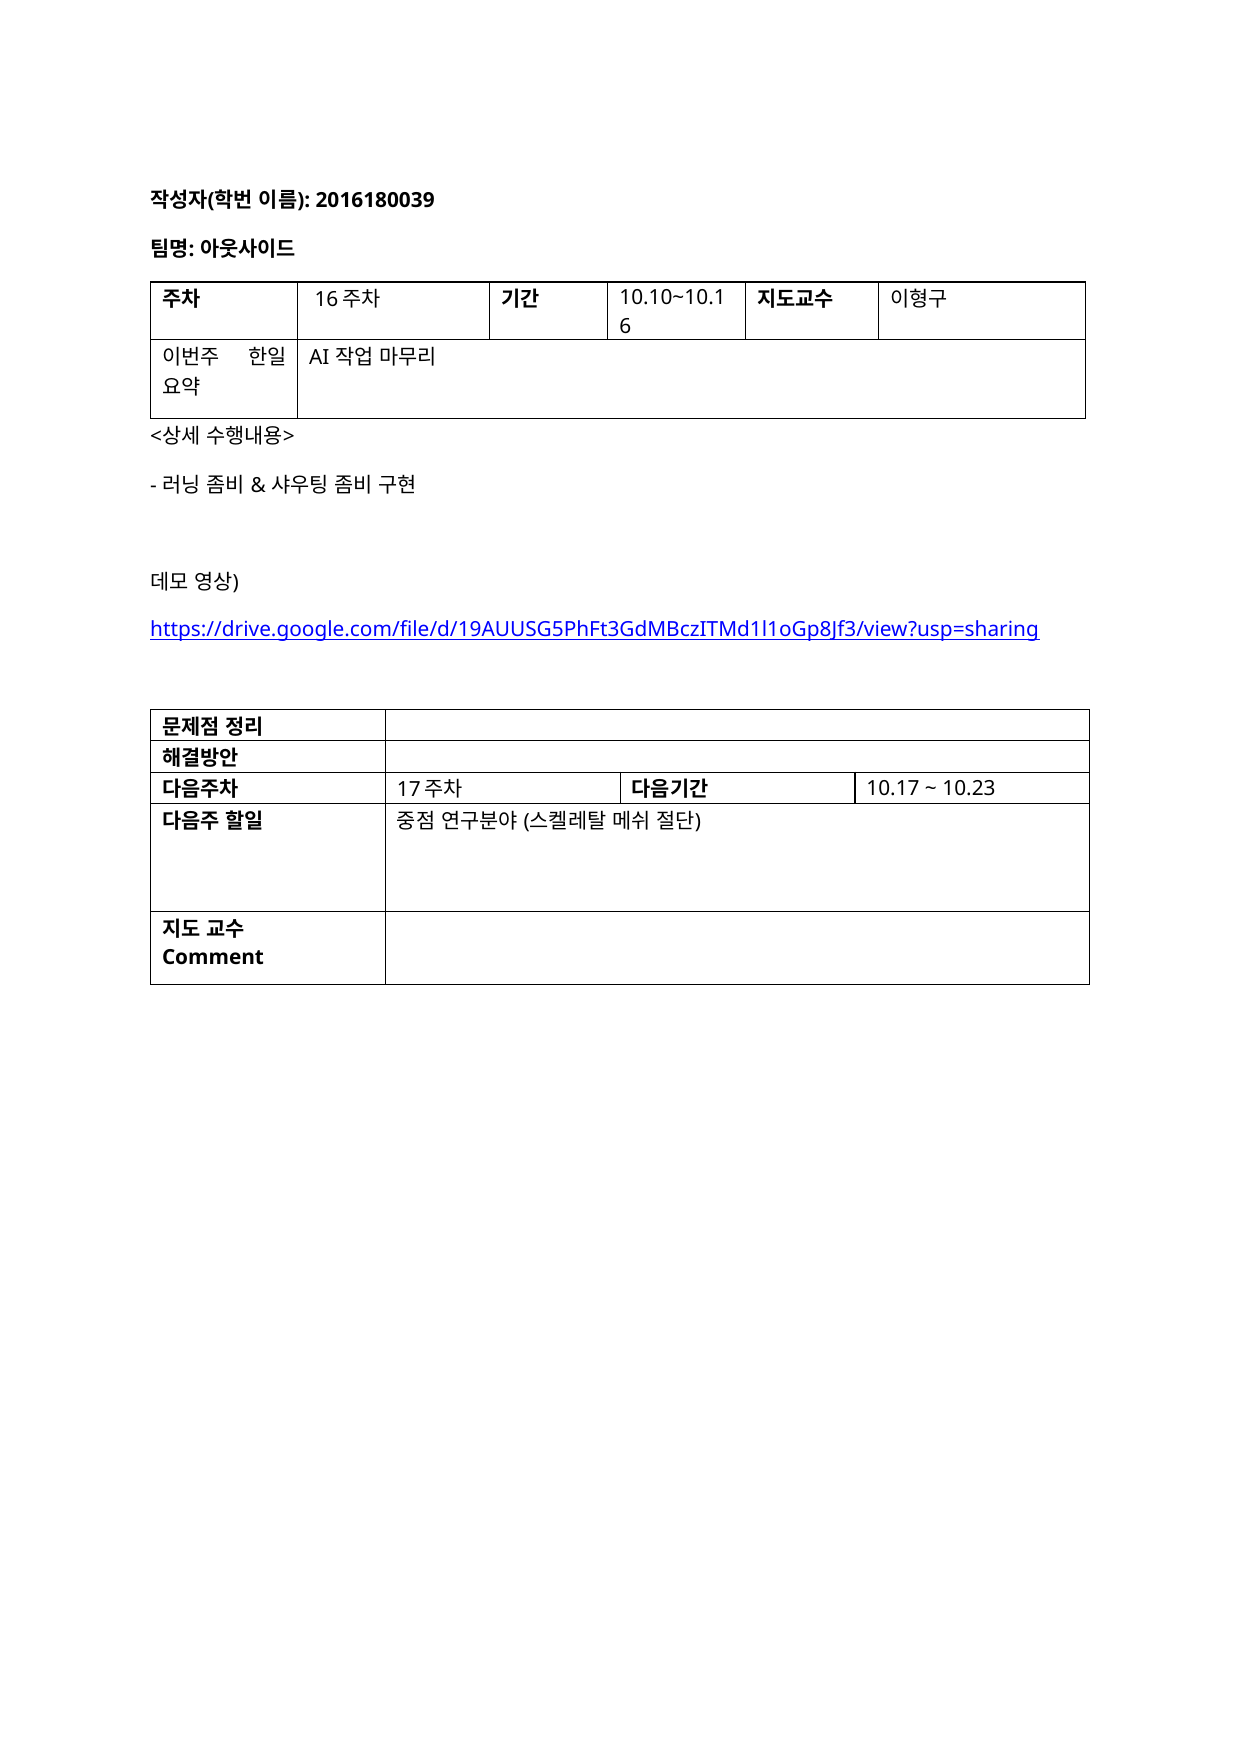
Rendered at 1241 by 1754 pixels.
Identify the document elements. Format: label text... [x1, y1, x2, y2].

text <상세 수행내용> [150, 419, 1090, 449]
table_header 문제점 정리 [151, 710, 385, 740]
table_header 주차 [151, 283, 297, 339]
table_cell 중점 연구분야 (스켈레탈 메쉬 절단) [386, 804, 1089, 911]
table_header 10.10~10.16 [608, 283, 745, 339]
table_cell 17주차 [386, 773, 620, 803]
table_cell 다음주 할일 [151, 804, 385, 911]
table_cell 해결방안 [151, 741, 385, 772]
table_cell 10.17 ~ 10.23 [856, 773, 1089, 803]
table_header 이형구 [879, 283, 1085, 339]
table_cell [386, 912, 1089, 984]
text 데모 영상) [150, 565, 1090, 595]
table_cell 다음기간 [621, 773, 854, 803]
table_cell [386, 741, 1089, 772]
table_cell AI 작업 마무리 [298, 340, 1085, 418]
text - 러닝 좀비 & 샤우팅 좀비 구현 [150, 468, 1090, 499]
table_header 지도교수 [746, 283, 878, 339]
table_cell 지도 교수 Comment [151, 912, 385, 984]
table_header [386, 710, 1089, 740]
table_cell 이번주 한일 요약 [151, 340, 297, 418]
table_header 기간 [490, 283, 607, 339]
table_cell 다음주차 [151, 773, 385, 803]
table_header 16주차 [298, 283, 489, 339]
text https://drive.google.com/file/d/19AUUSG5PhFt3GdMBczITMd1l1oGp8Jf3/view?usp=sharing [150, 614, 1090, 643]
